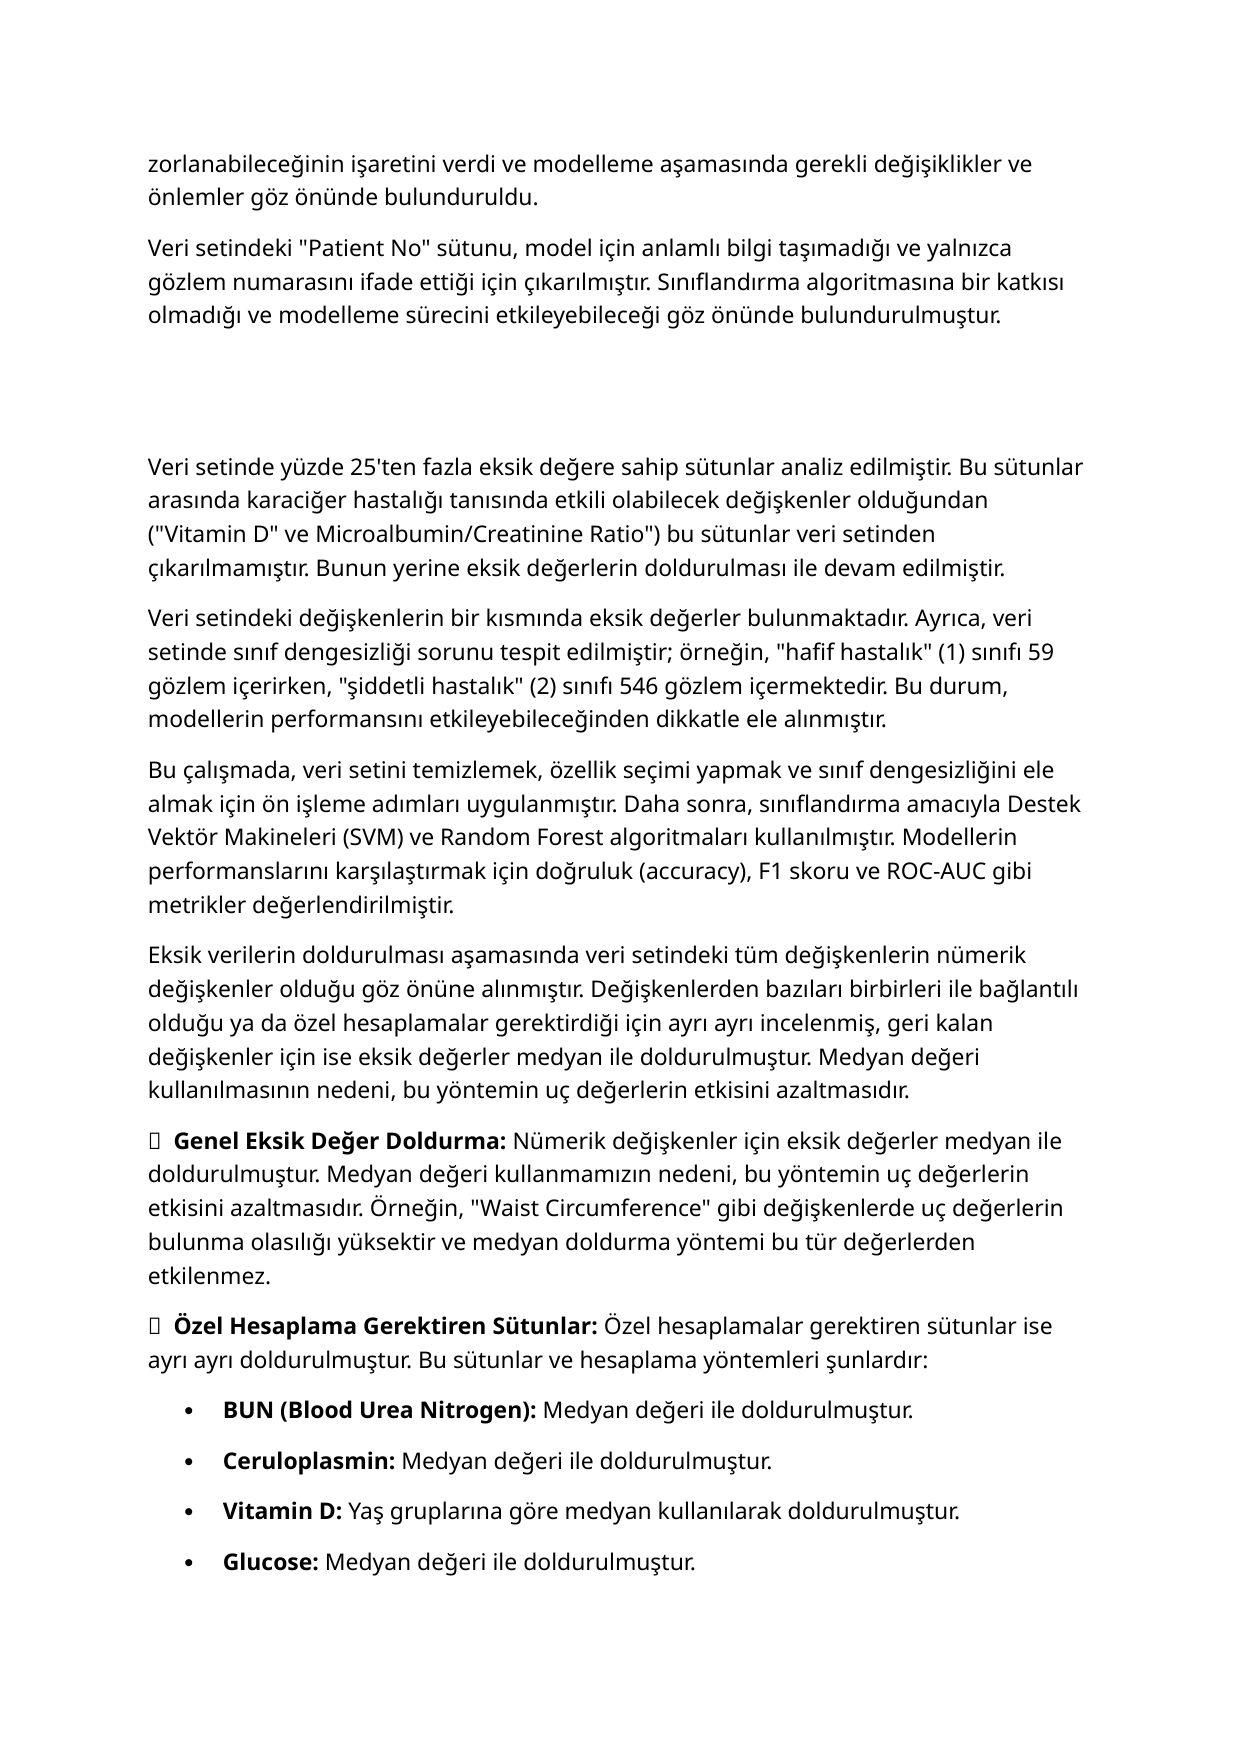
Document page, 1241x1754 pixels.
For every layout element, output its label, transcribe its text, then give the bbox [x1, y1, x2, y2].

text Veri setindeki değişkenlerin bir kısmında eksik değerler bulunmaktadır. Ayrıca, veri setinde sınıf dengesizliği sorunu tespit edilmiştir; örneğin, "hafif hastalık" (1) sınıfı 59 gözlem içerirken, "şiddetli hastalık" (2) sınıfı 546 gözlem içermektedir. Bu durum, modellerin performansını etkileyebileceğinden dikkatle ele alınmıştır. [148, 602, 1093, 735]
list BUN (Blood Urea Nitrogen): Medyan değeri ile doldurulmuştur. [185, 1394, 1093, 1426]
text Veri setinde yüzde 25'ten fazla eksik değere sahip sütunlar analiz edilmiştir. Bu sütunlar arasında karaciğer hastalığı tanısında etkili olabilecek değişkenler olduğundan ("Vitamin D" ve Microalbumin/Creatinine Ratio") bu sütunlar veri setinden çıkarılmamıştır. Bunun yerine eksik değerlerin doldurulması ile devam edilmiştir. [148, 451, 1093, 583]
list Glucose: Medyan değeri ile doldurulmuştur. [185, 1546, 1093, 1577]
text  Genel Eksik Değer Doldurma: Nümerik değişkenler için eksik değerler medyan ile doldurulmuştur. Medyan değeri kullanmamızın nedeni, bu yöntemin uç değerlerin etkisini azaltmasıdır. Örneğin, "Waist Circumference" gibi değişkenlerde uç değerlerin bulunma olasılığı yüksektir ve medyan doldurma yöntemi bu tür değerlerden etkilenmez. [148, 1125, 1093, 1291]
list Ceruloplasmin: Medyan değeri ile doldurulmuştur. [185, 1445, 1093, 1476]
text Bu çalışmada, veri setini temizlemek, özellik seçimi yapmak ve sınıf dengesizliğini ele almak için ön işleme adımları uygulanmıştır. Daha sonra, sınıflandırma amacıyla Destek Vektör Makineleri (SVM) ve Random Forest algoritmaları kullanılmıştır. Modellerin performanslarını karşılaştırmak için doğruluk (accuracy), F1 skoru ve ROC-AUC gibi metrikler değerlendirilmiştir. [148, 754, 1093, 920]
text Veri setindeki "Patient No" sütunu, model için anlamlı bilgi taşımadığı ve yalnızca gözlem numarasını ifade ettiği için çıkarılmıştır. Sınıflandırma algoritmasına bir katkısı olmadığı ve modelleme sürecini etkileyebileceği göz önünde bulundurulmuştur. [148, 232, 1093, 331]
text  Özel Hesaplama Gerektiren Sütunlar: Özel hesaplamalar gerektiren sütunlar ise ayrı ayrı doldurulmuştur. Bu sütunlar ve hesaplama yöntemleri şunlardır: [148, 1310, 1093, 1375]
list Vitamin D: Yaş gruplarına göre medyan kullanılarak doldurulmuştur. [185, 1495, 1093, 1526]
text Eksik verilerin doldurulması aşamasında veri setindeki tüm değişkenlerin nümerik değişkenler olduğu göz önüne alınmıştır. Değişkenlerden bazıları birbirleri ile bağlantılı olduğu ya da özel hesaplamalar gerektirdiği için ayrı ayrı incelenmiş, geri kalan değişkenler için ise eksik değerler medyan ile doldurulmuştur. Medyan değeri kullanılmasının nedeni, bu yöntemin uç değerlerin etkisini azaltmasıdır. [148, 939, 1093, 1106]
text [148, 148, 1093, 213]
